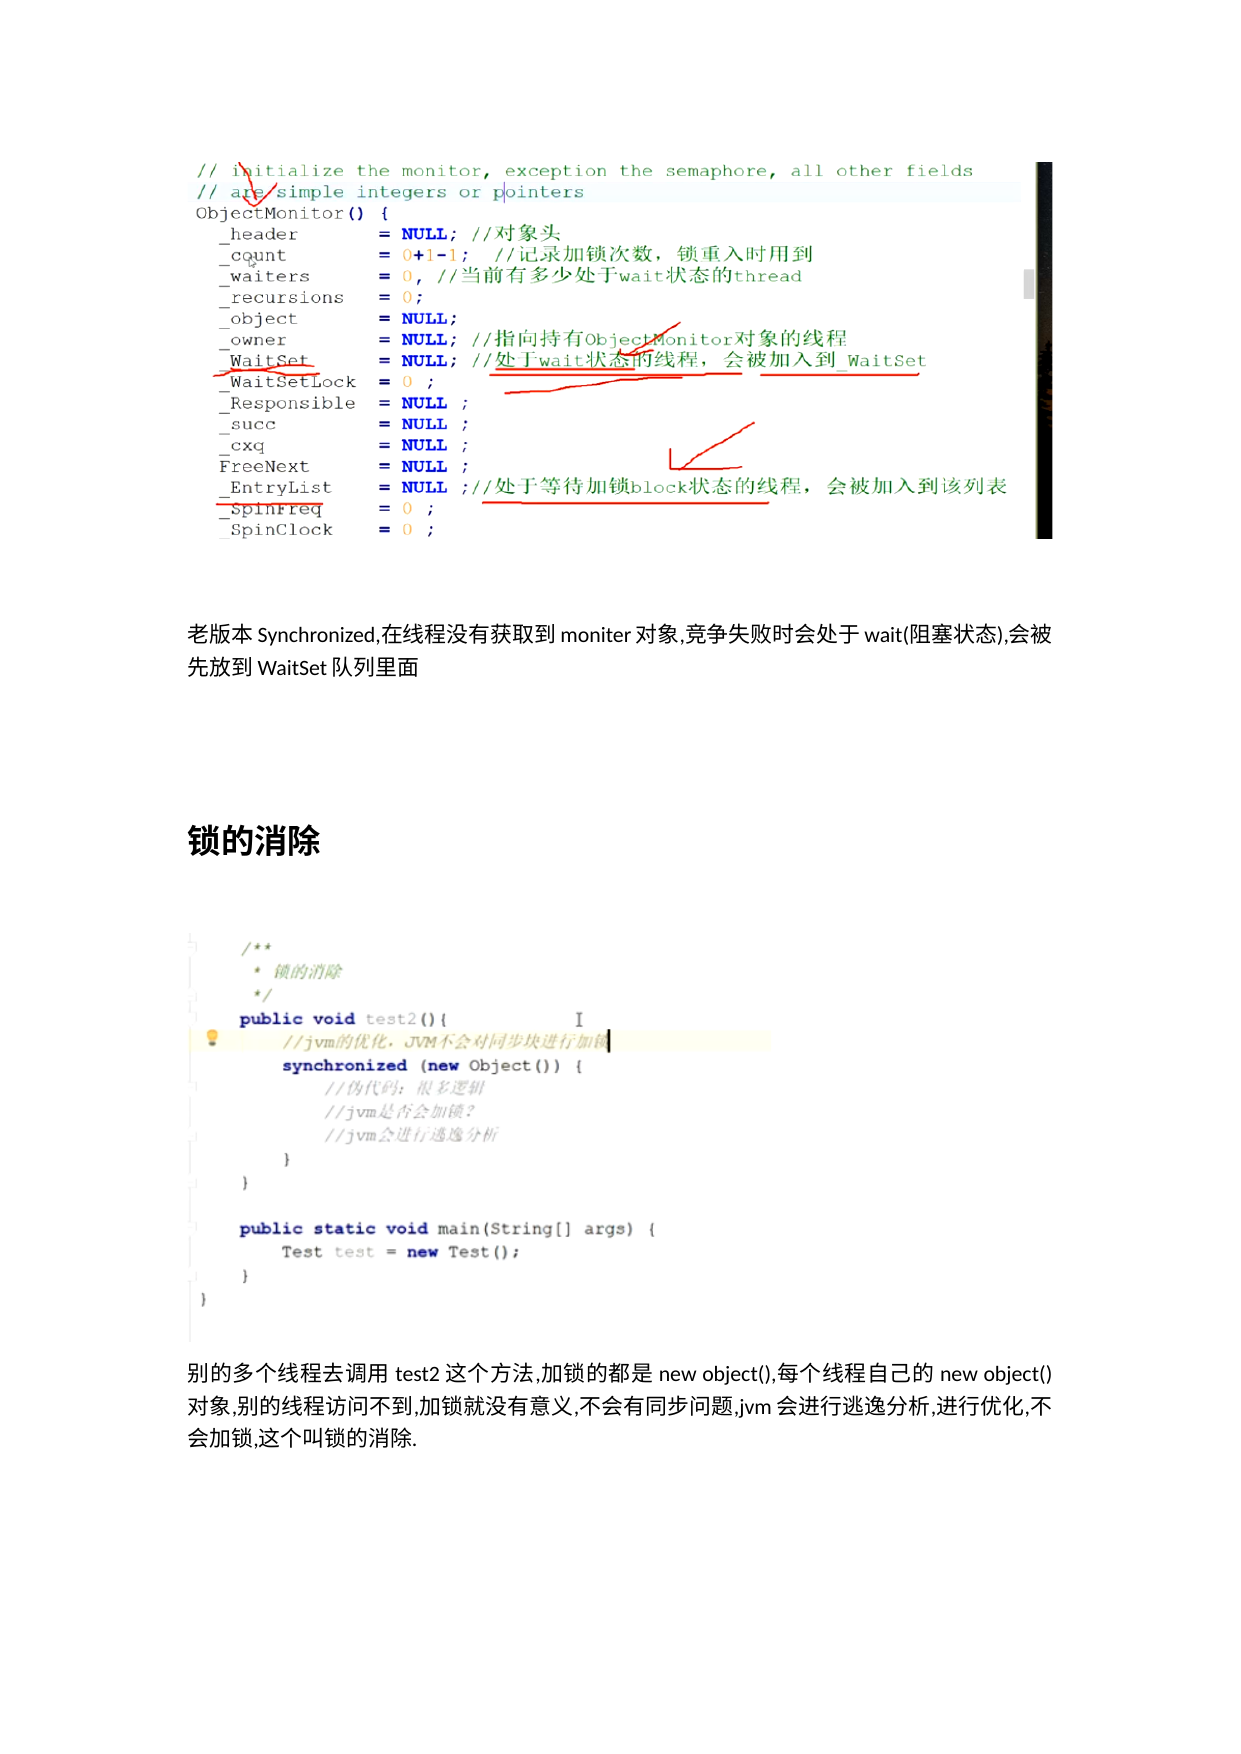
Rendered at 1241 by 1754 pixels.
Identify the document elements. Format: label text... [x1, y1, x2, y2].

text 老版本Synchronized,在线程没有获取到moniter对象,竞争失败时会处于wait(阻塞状态),会被先放到WaitSet队列里面 [187, 617, 1053, 682]
subtitle 锁的消除 [187, 807, 1053, 872]
text 别的多个线程去调用test2这个方法,加锁的都是new object(),每个线程自己的new object()对象,别的线程访问不到,加锁就没有意义,不会有同步问题,jvm会进行逃逸分析,进行优化,不会加锁,这个叫锁的消除. [187, 1356, 1053, 1453]
picture [187, 162, 1053, 539]
picture [187, 933, 772, 1342]
